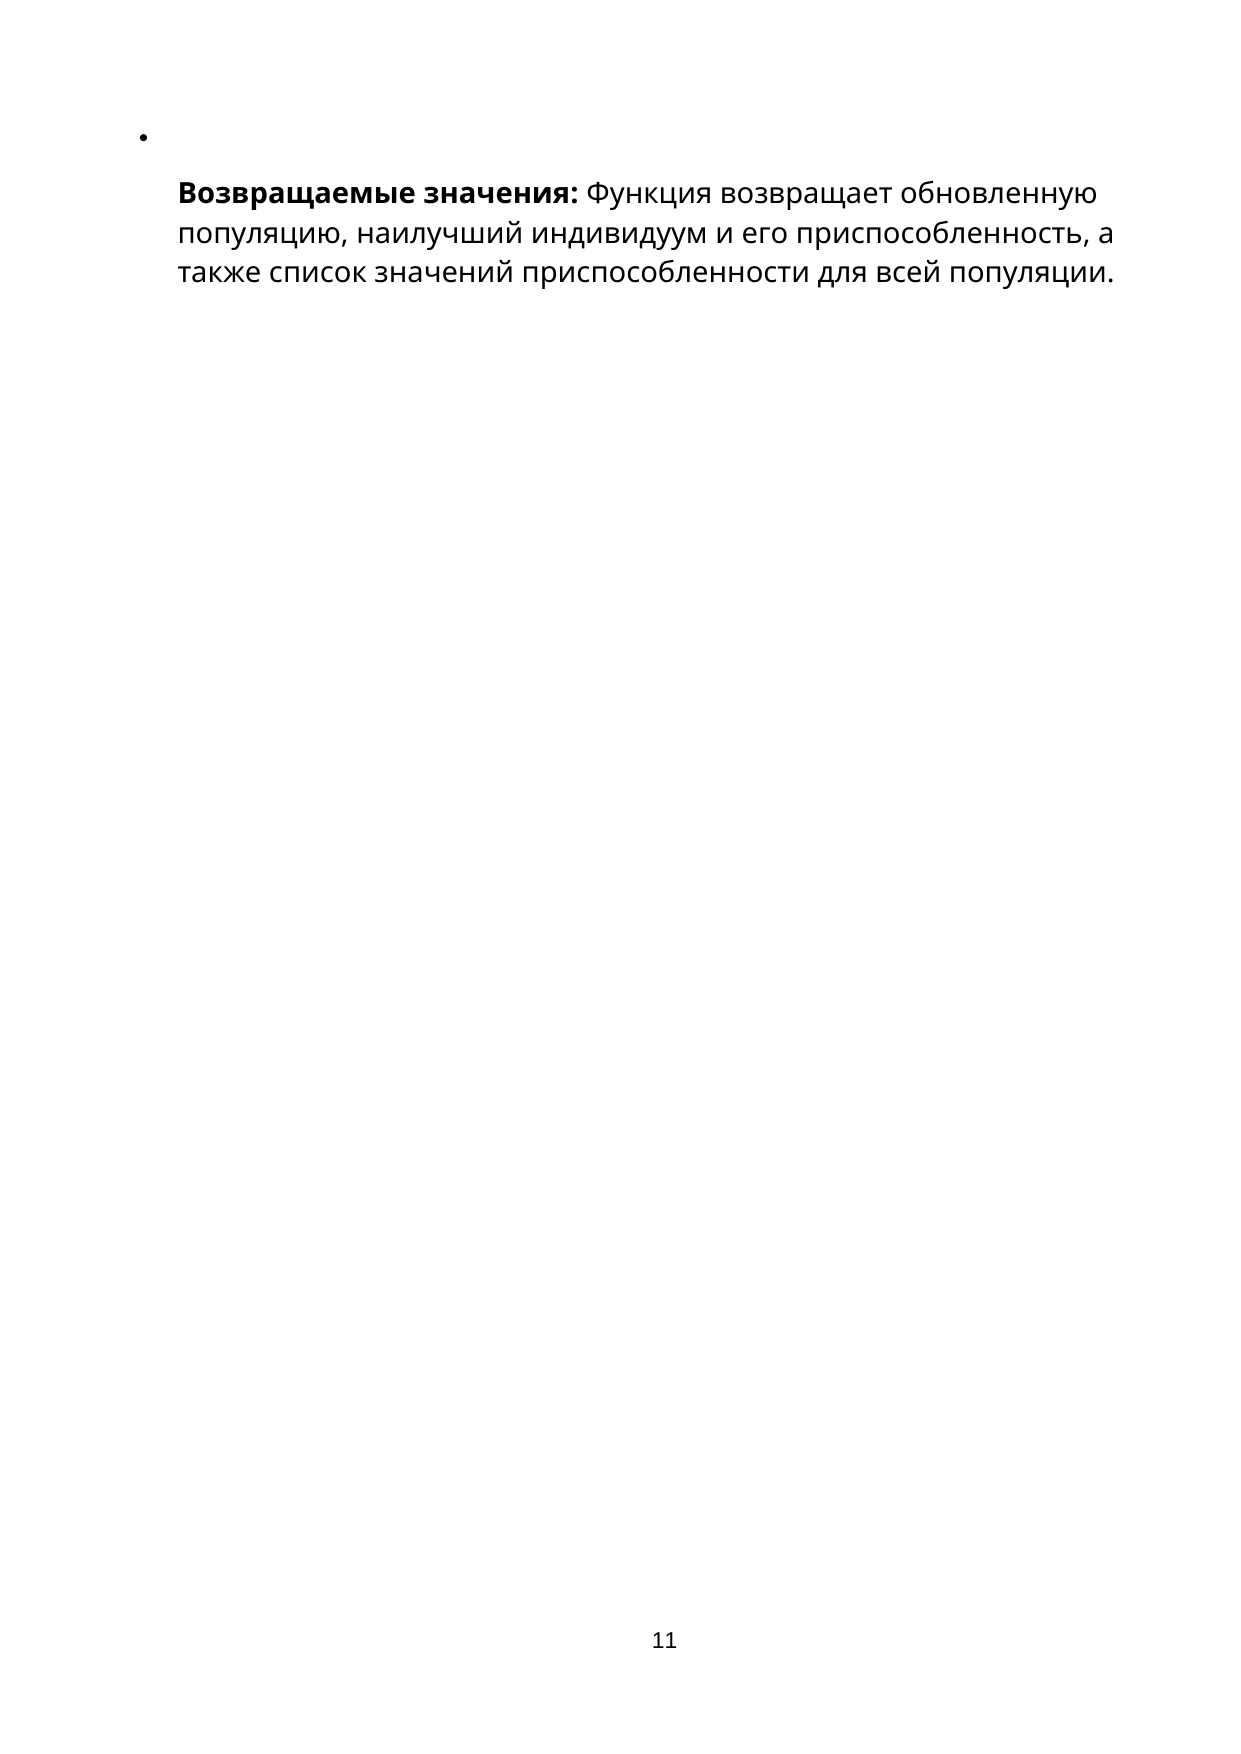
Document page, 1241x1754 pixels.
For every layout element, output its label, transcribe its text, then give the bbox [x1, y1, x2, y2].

text Возвращаемые значения: Функция возвращает обновленную популяцию, наилучший индивидуум и его приспособленность, а также список значений приспособленности для всей популяции. [177, 172, 1152, 291]
